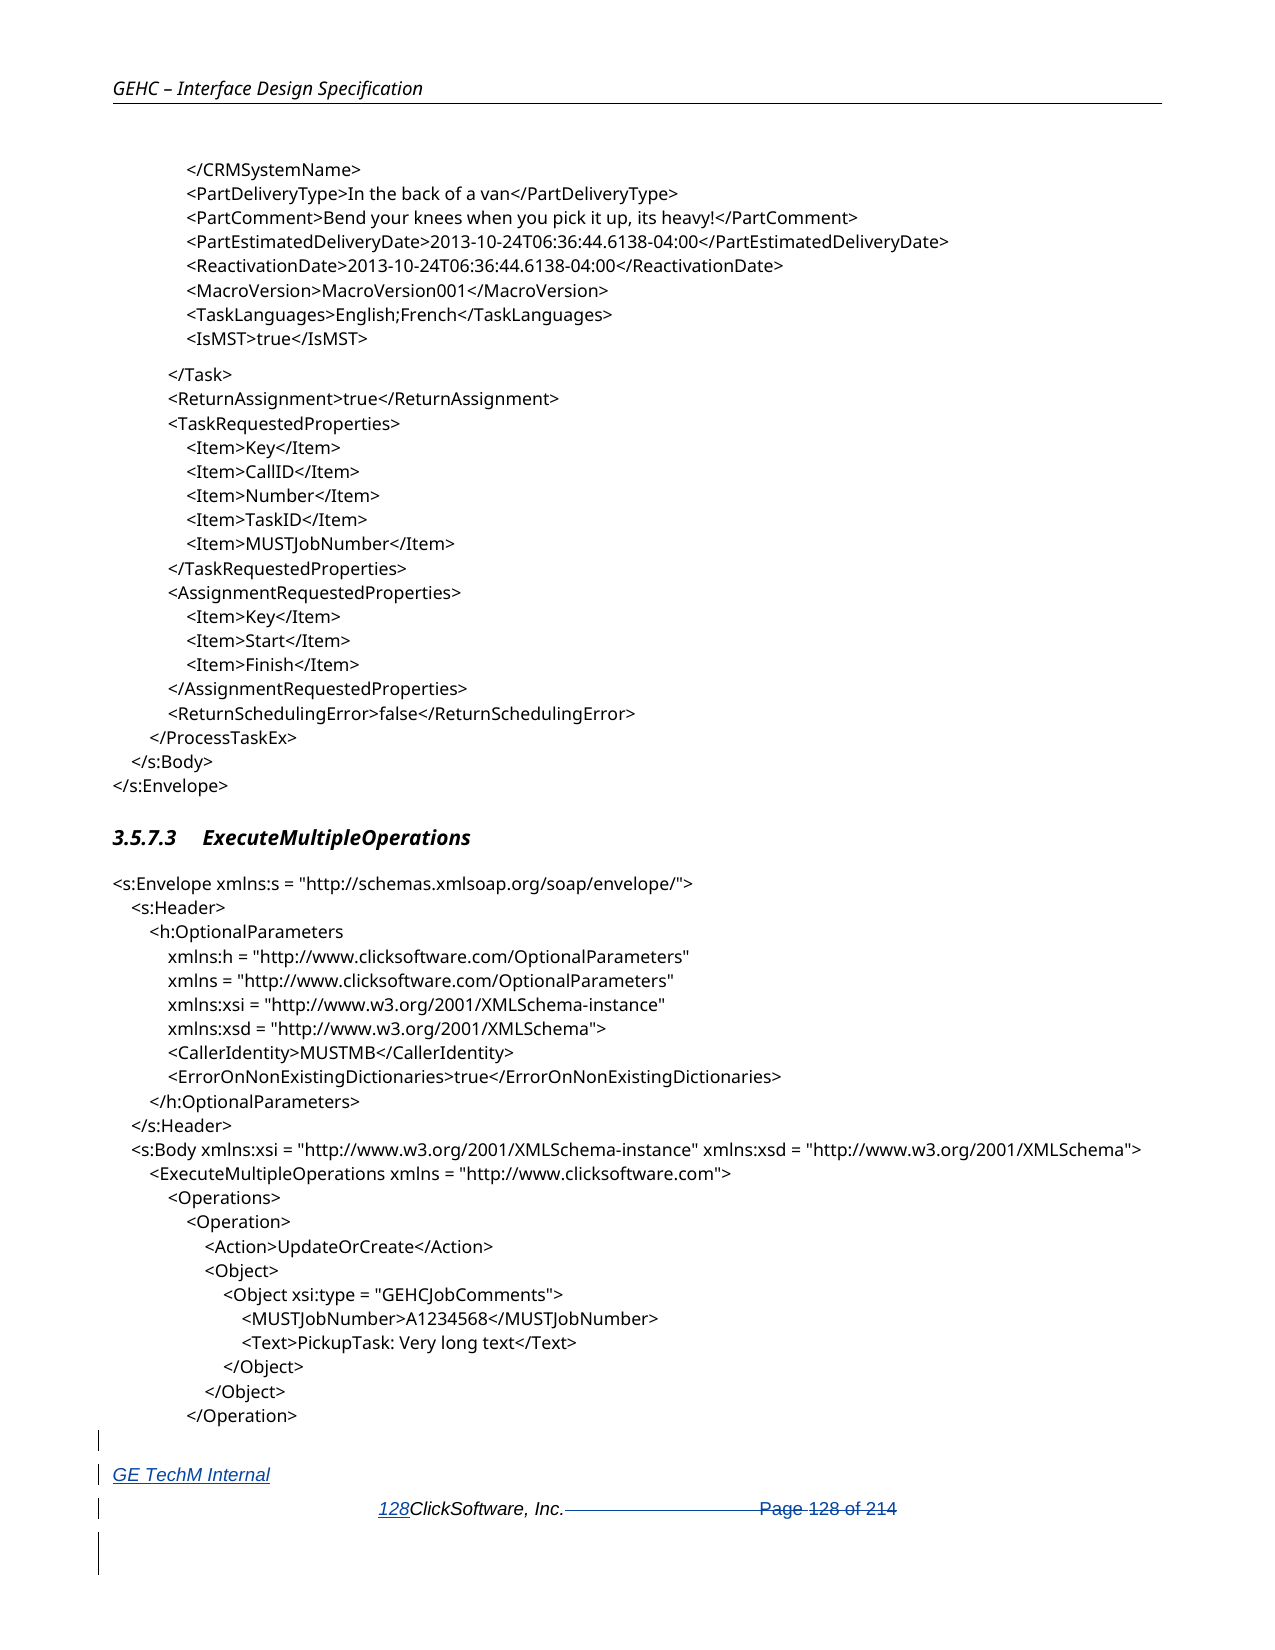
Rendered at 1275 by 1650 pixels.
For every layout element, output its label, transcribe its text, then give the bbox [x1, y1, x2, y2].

subtitle ExecuteMultipleOperations [112, 823, 1162, 851]
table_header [101, 872, 1174, 1427]
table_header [101, 157, 1174, 798]
